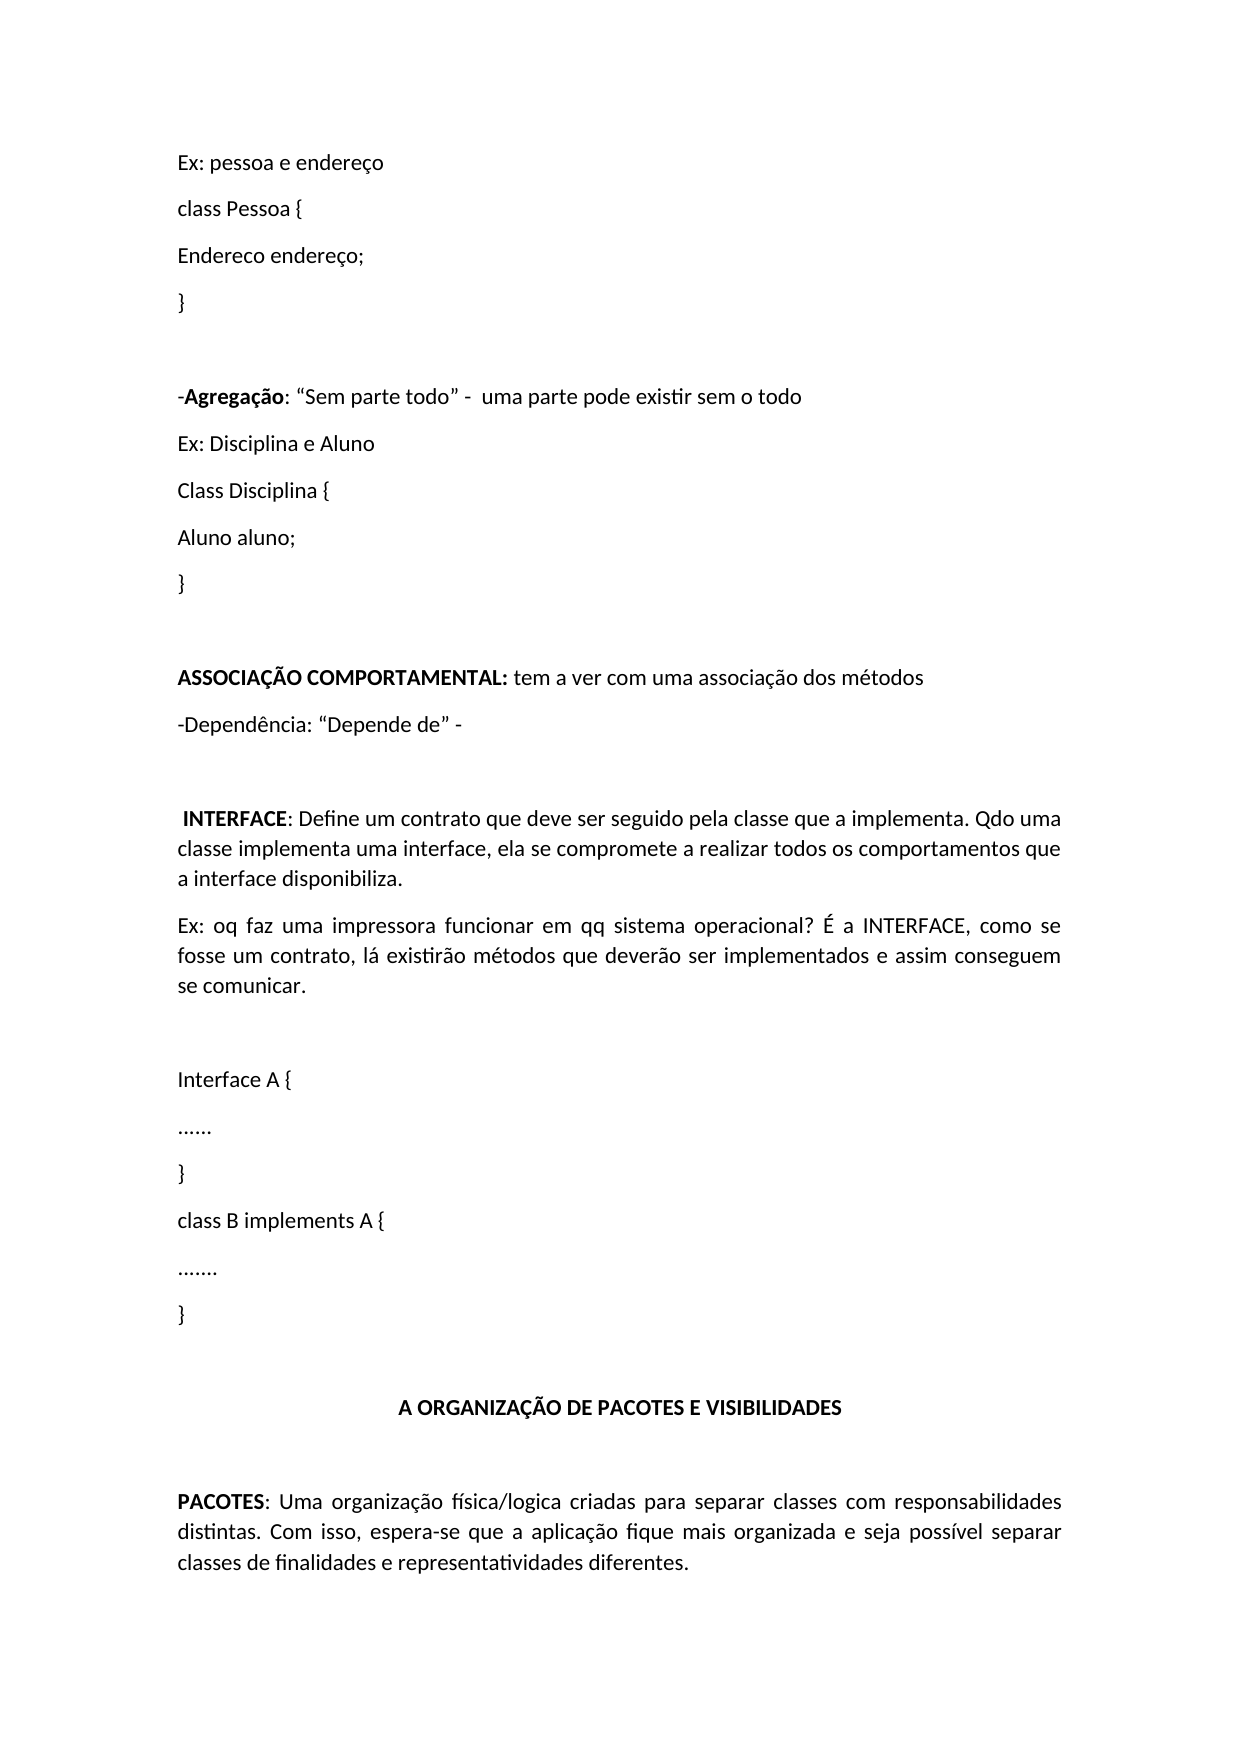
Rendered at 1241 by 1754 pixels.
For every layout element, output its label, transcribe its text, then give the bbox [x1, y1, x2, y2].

text ASSOCIAÇÃO COMPORTAMENTAL: tem a ver com uma associação dos métodos [177, 663, 1063, 691]
text } [177, 1159, 1063, 1187]
text } [177, 569, 1063, 597]
text ...... [177, 1112, 1063, 1140]
text Endereco endereço; [177, 241, 1063, 269]
text Class Disciplina { [177, 476, 1063, 504]
text ....... [177, 1253, 1063, 1281]
text class Pessoa { [177, 194, 1063, 222]
text } [177, 1300, 1063, 1328]
text Aluno aluno; [177, 523, 1063, 551]
text -Dependência: “Depende de” - [177, 710, 1063, 738]
text PACOTES: Uma organização física/logica criadas para separar classes com responsabilidades distintas. Com isso, espera-se que a aplicação fique mais organizada e seja possível separar classes de finalidades e representatividades diferentes. [177, 1487, 1063, 1576]
text Interface A { [177, 1065, 1063, 1093]
text class B implements A { [177, 1206, 1063, 1234]
text -Agregação: “Sem parte todo” - uma parte pode existir sem o todo [177, 382, 1063, 410]
text Ex: oq faz uma impressora funcionar em qq sistema operacional? É a INTERFACE, como se fosse um contrato, lá existirão métodos que deverão ser implementados e assim conseguem se comunicar. [177, 911, 1063, 999]
text Ex: Disciplina e Aluno [177, 429, 1063, 457]
text A ORGANIZAÇÃO DE PACOTES E VISIBILIDADES [177, 1393, 1063, 1421]
text } [177, 288, 1063, 316]
text INTERFACE: Define um contrato que deve ser seguido pela classe que a implementa. Qdo uma classe implementa uma interface, ela se compromete a realizar todos os comportamentos que a interface disponibiliza. [177, 804, 1063, 892]
text Ex: pessoa e endereço [177, 148, 1063, 176]
